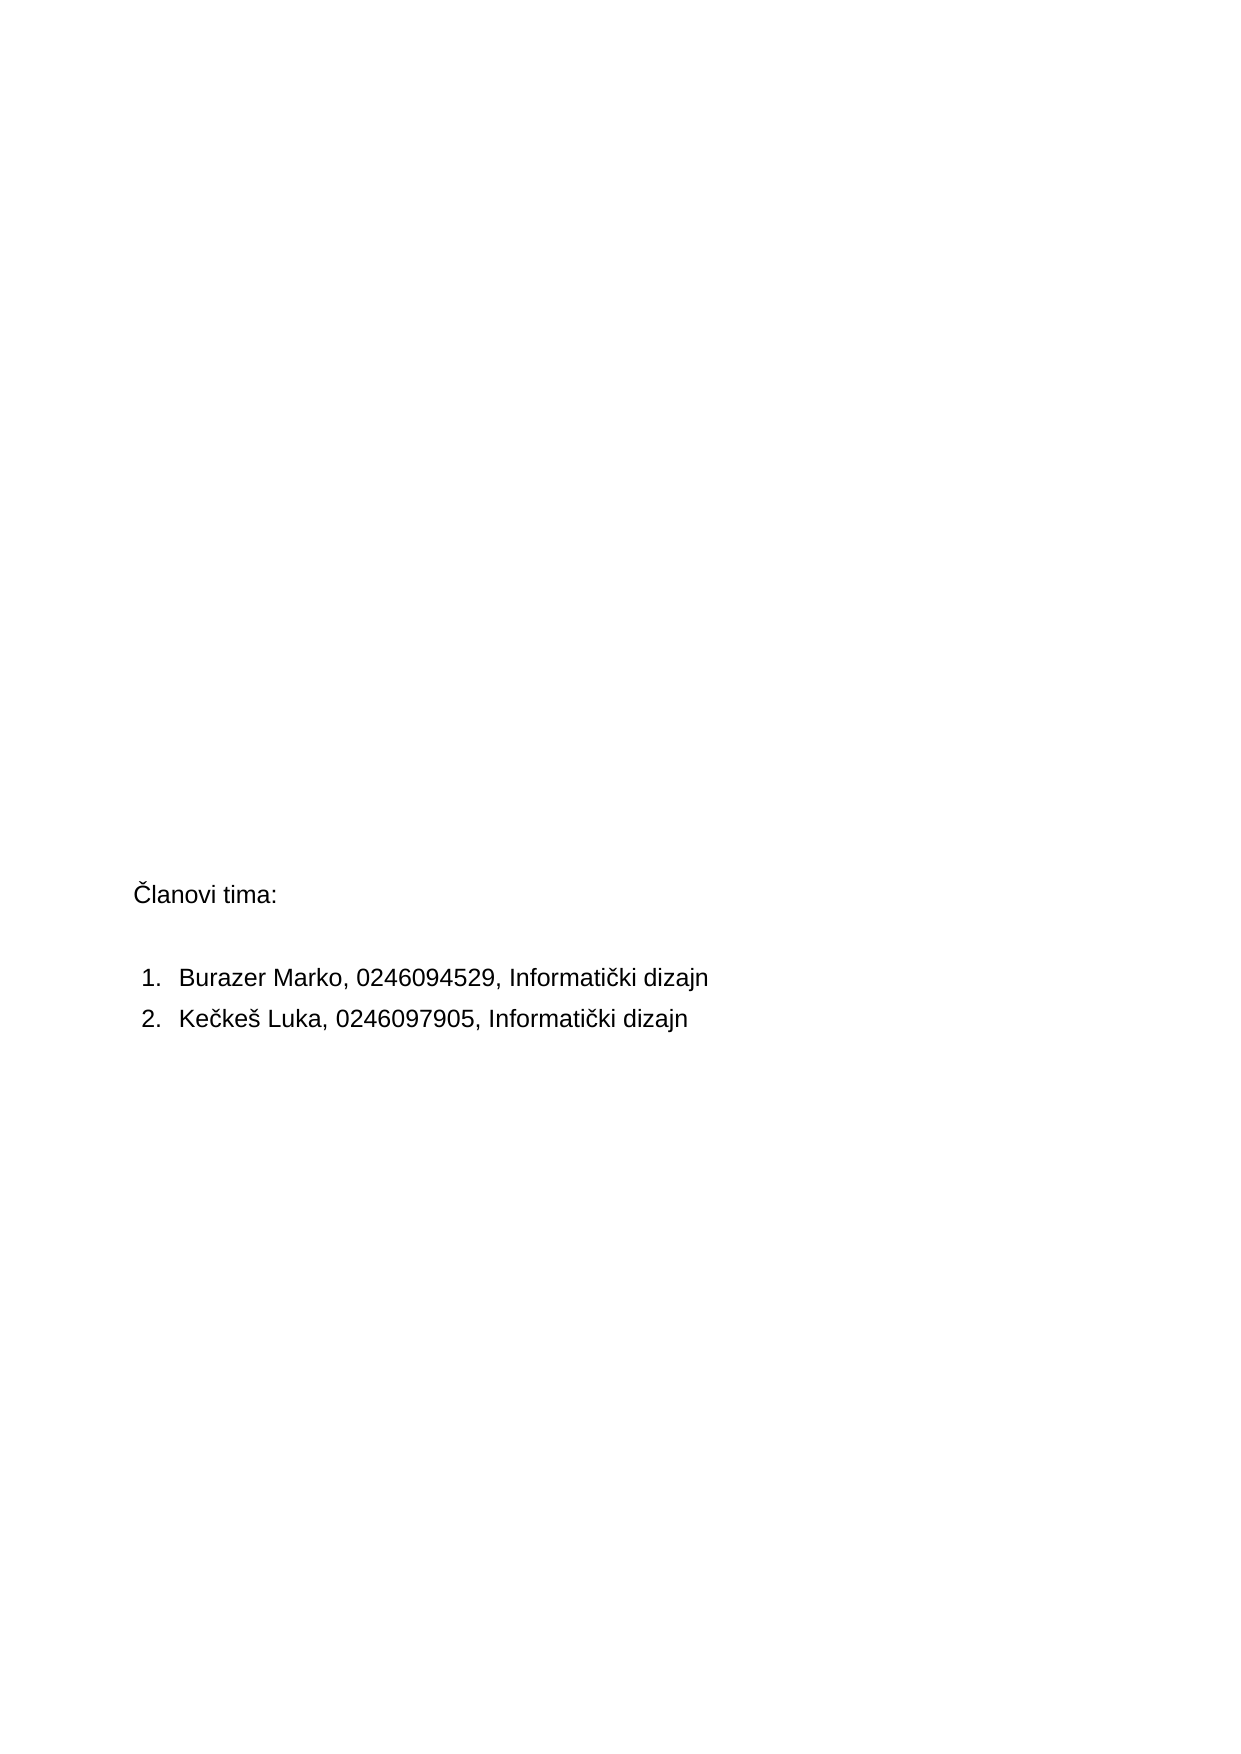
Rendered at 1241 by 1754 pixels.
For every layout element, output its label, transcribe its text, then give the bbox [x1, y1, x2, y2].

text Članovi tima: [103, 880, 1107, 909]
list Kečkeš Luka, 0246097905, Informatički dizajn [141, 1004, 1107, 1033]
list Burazer Marko, 0246094529, Informatički dizajn [141, 963, 1107, 992]
